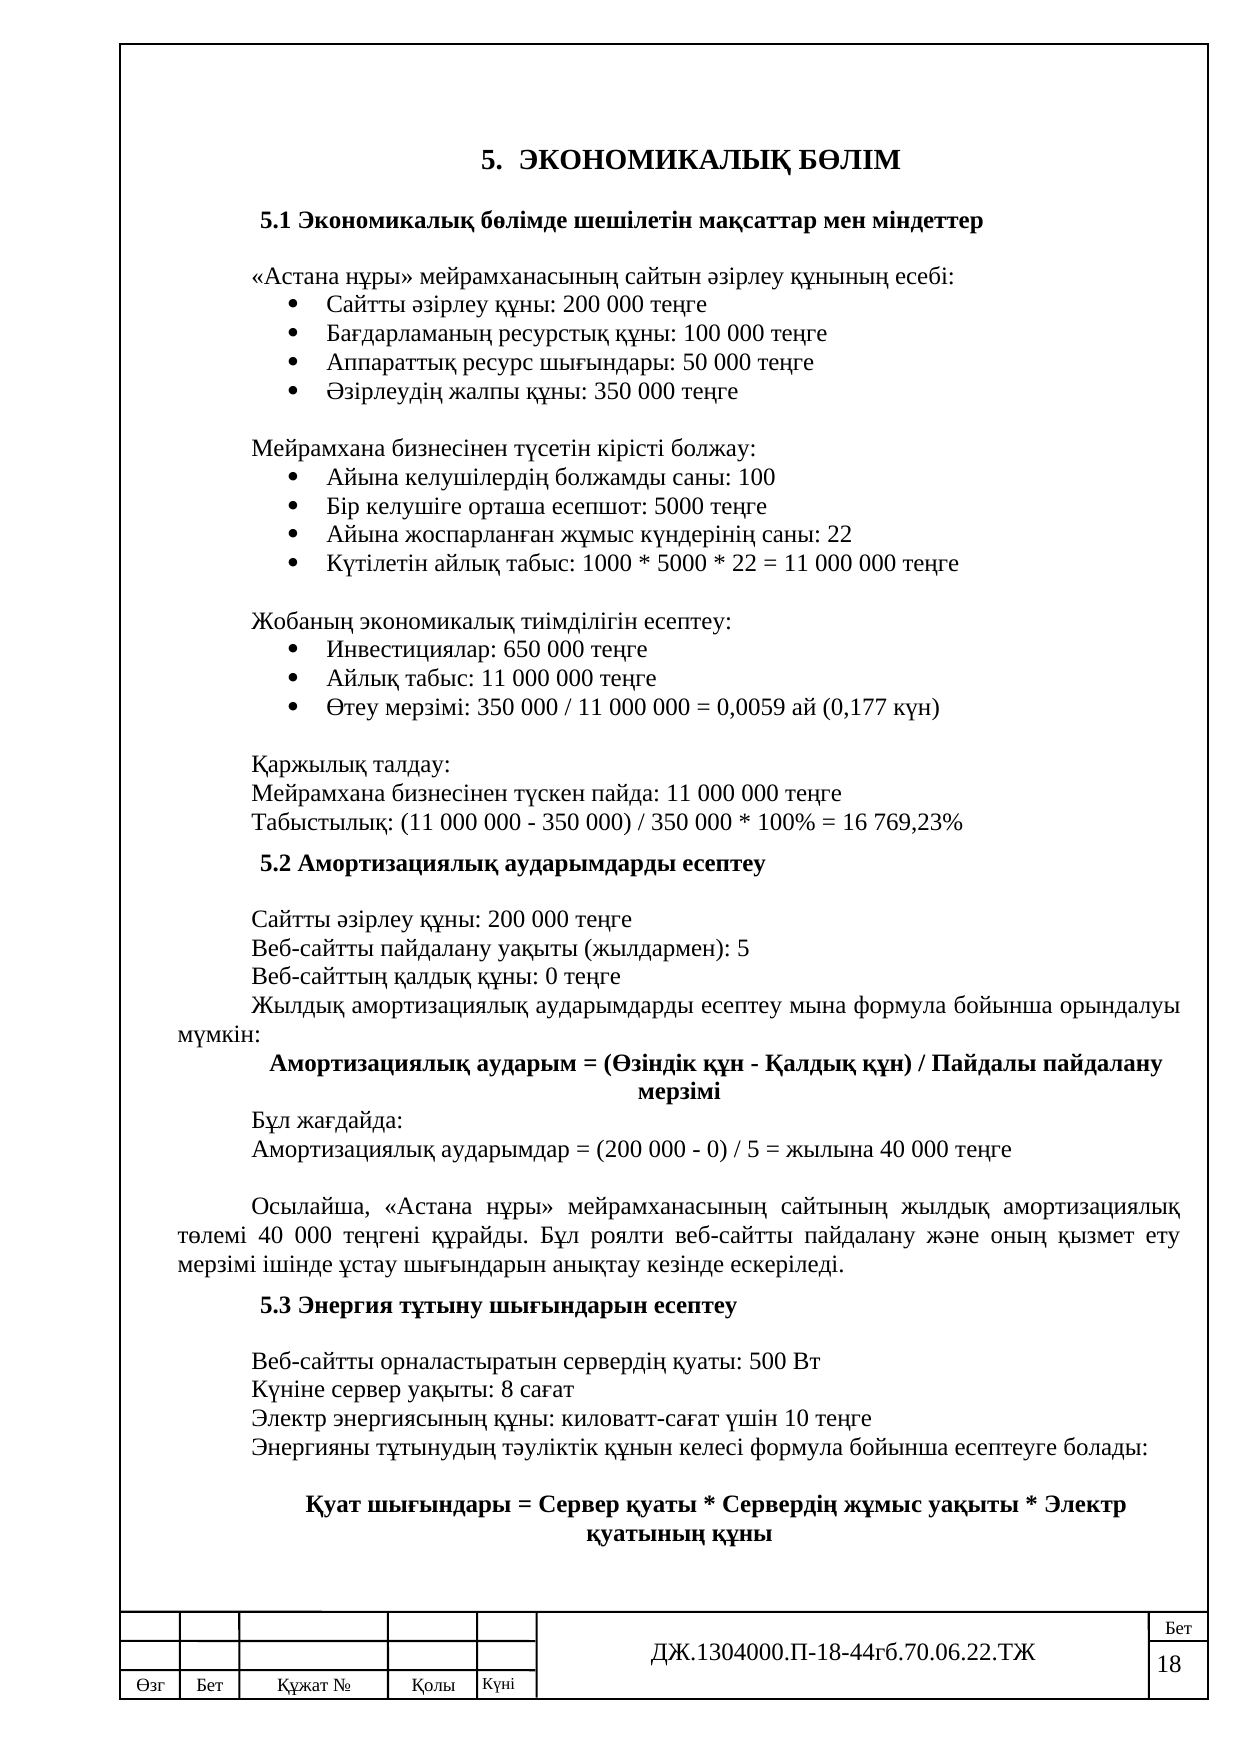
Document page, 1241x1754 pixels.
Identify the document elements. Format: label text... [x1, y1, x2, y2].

list Амортизациялық аударымдарды есептеу [260, 848, 1181, 877]
text ЭКОНОМИКАЛЫҚ БӨЛІМ [260, 142, 1122, 176]
text Мейрамхана бизнесінен түсетін кірісті болжау: [177, 433, 1181, 462]
list Айлық табыс: 11 000 000 теңге [288, 663, 1181, 692]
text Сайтты әзірлеу құны: 200 000 теңге [177, 904, 1181, 933]
list Өтеу мерзімі: 350 000 / 11 000 000 = 0,0059 ай (0,177 күн) [288, 692, 1181, 721]
text Осылайша, «Астана нұры» мейрамханасының сайтының жылдық амортизациялық төлемі 40 000 теңгені құрайды. Бұл роялти веб-сайтты пайдалану және оның қызмет ету мерзімі ішінде ұстау шығындарын анықтау кезінде ескеріледі. [177, 1191, 1181, 1278]
text Күніне сервер уақыты: 8 сағат [177, 1374, 1181, 1403]
text Жобаның экономикалық тиімділігін есептеу: [177, 606, 1181, 634]
text Электр энергиясының құны: киловатт-сағат үшін 10 теңге [177, 1403, 1181, 1432]
list Күтілетін айлық табыс: 1000 * 5000 * 22 = 11 000 000 теңге [288, 548, 1181, 577]
list Айына жоспарланған жұмыс күндерінің саны: 22 [288, 519, 1181, 548]
list Энергия тұтыну шығындарын есептеу [260, 1290, 1181, 1319]
text Амортизациялық аударым = (Өзіндік құн - Қалдық құн) / Пайдалы пайдалану мерзімі [177, 1048, 1181, 1105]
list Инвестициялар: 650 000 теңге [288, 634, 1181, 663]
list Айына келушілердің болжамды саны: 100 [288, 462, 1181, 491]
text Веб-сайтты орналастыратын сервердің қуаты: 500 Вт [177, 1346, 1181, 1374]
text Жылдық амортизациялық аударымдарды есептеу мына формула бойынша орындалуы мүмкін: [177, 990, 1181, 1048]
list Әзірлеудің жалпы құны: 350 000 теңге [288, 376, 1181, 404]
list Экономикалық бөлімде шешілетін мақсаттар мен міндеттер [260, 205, 1181, 234]
text Веб-сайттың қалдық құны: 0 теңге [177, 961, 1181, 990]
text Табыстылық: (11 000 000 - 350 000) / 350 000 * 100% = 16 769,23% [177, 807, 1181, 836]
text Қаржылық талдау: [177, 749, 1181, 778]
text Энергияны тұтынудың тәуліктік құнын келесі формула бойынша есептеуге болады: [177, 1432, 1181, 1461]
list Сайтты әзірлеу құны: 200 000 теңге [288, 289, 1181, 318]
text Мейрамхана бизнесінен түскен пайда: 11 000 000 теңге [177, 778, 1181, 807]
text Қуат шығындары = Сервер қуаты * Сервердің жұмыс уақыты * Электр қуатының құны [177, 1489, 1181, 1547]
text Бұл жағдайда: [177, 1105, 1181, 1134]
list Бір келушіге орташа есепшот: 5000 теңге [288, 491, 1181, 519]
text Веб-сайтты пайдалану уақыты (жылдармен): 5 [177, 933, 1181, 961]
list Бағдарламаның ресурстық құны: 100 000 теңге [288, 318, 1181, 347]
list Аппараттық ресурс шығындары: 50 000 теңге [288, 347, 1181, 376]
text Амортизациялық аударымдар = (200 000 - 0) / 5 = жылына 40 000 теңге [177, 1134, 1181, 1163]
text «Астана нұры» мейрамханасының сайтын әзірлеу құнының есебі: [177, 261, 1181, 289]
